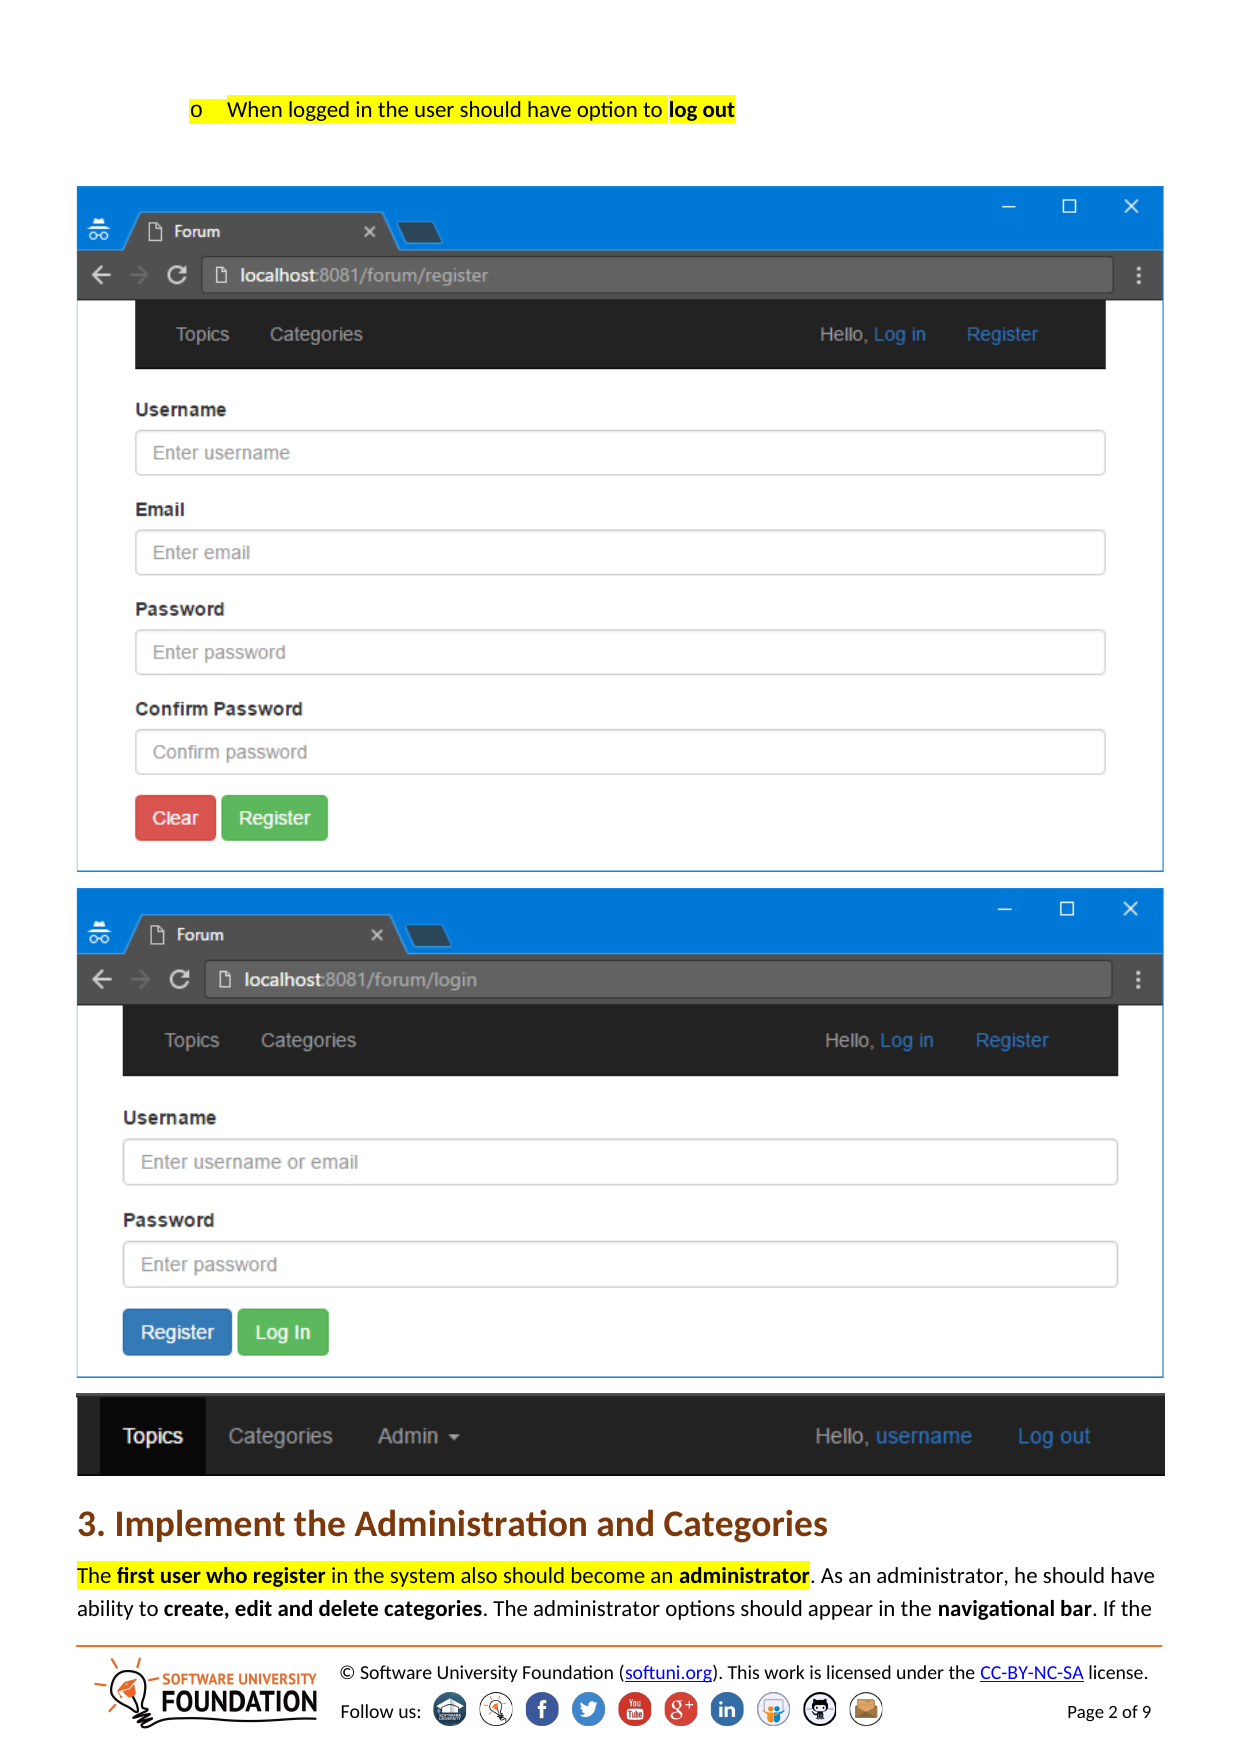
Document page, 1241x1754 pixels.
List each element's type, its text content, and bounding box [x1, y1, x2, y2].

picture [803, 1692, 837, 1726]
picture [76, 186, 1164, 872]
picture [849, 1692, 883, 1726]
picture [757, 1692, 790, 1726]
picture [664, 1692, 698, 1726]
picture [76, 1393, 1165, 1476]
picture [433, 1692, 467, 1726]
picture [479, 1692, 513, 1726]
picture [93, 1656, 317, 1729]
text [77, 1561, 1163, 1622]
picture [572, 1692, 605, 1726]
subtitle Implement the Administration and Categories [77, 1500, 1163, 1546]
list When logged in the user should have option to log out [227, 95, 1163, 124]
picture [710, 1692, 744, 1726]
picture [525, 1692, 559, 1726]
picture [618, 1692, 652, 1726]
picture [76, 888, 1164, 1378]
